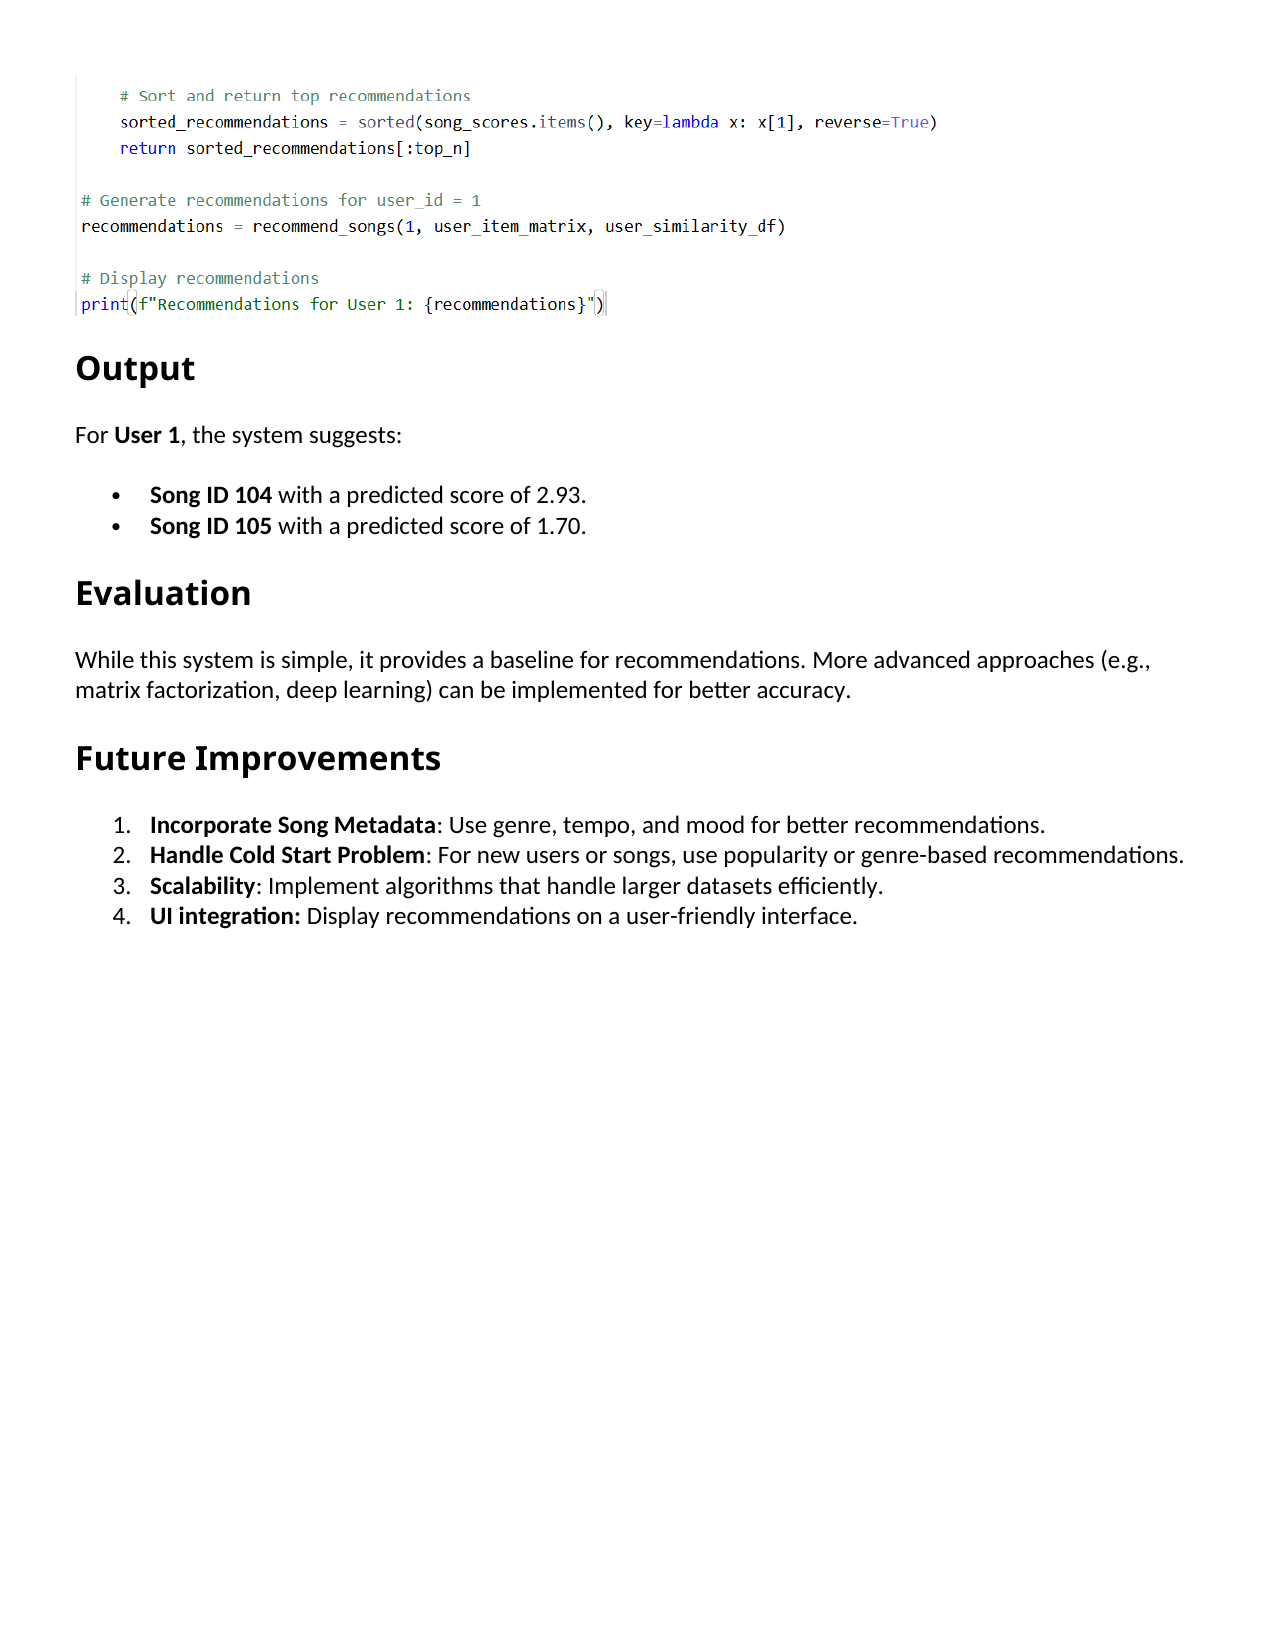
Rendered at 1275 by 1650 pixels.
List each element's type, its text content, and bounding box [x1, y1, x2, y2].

list Song ID 104 with a predicted score of 2.93. [112, 479, 1200, 510]
list Incorporate Song Metadata: Use genre, tempo, and mood for better recommendations. [112, 809, 1200, 839]
list UI integration: Display recommendations on a user-friendly interface. [112, 901, 1200, 931]
list Song ID 105 with a predicted score of 1.70. [112, 510, 1200, 540]
list Scalability: Implement algorithms that handle larger datasets efficiently. [112, 870, 1200, 901]
list Handle Cold Start Problem: For new users or songs, use popularity or genre-based recommendations. [112, 839, 1200, 870]
text While this system is simple, it provides a baseline for recommendations. More advanced approaches (e.g., matrix factorization, deep learning) can be implemented for better accuracy. [75, 644, 1200, 705]
subtitle Output [75, 345, 1200, 391]
picture [75, 75, 1200, 316]
text Evaluation [75, 569, 1200, 615]
text Future Improvements [75, 734, 1200, 780]
text For User 1, the system suggests: [75, 420, 1200, 450]
